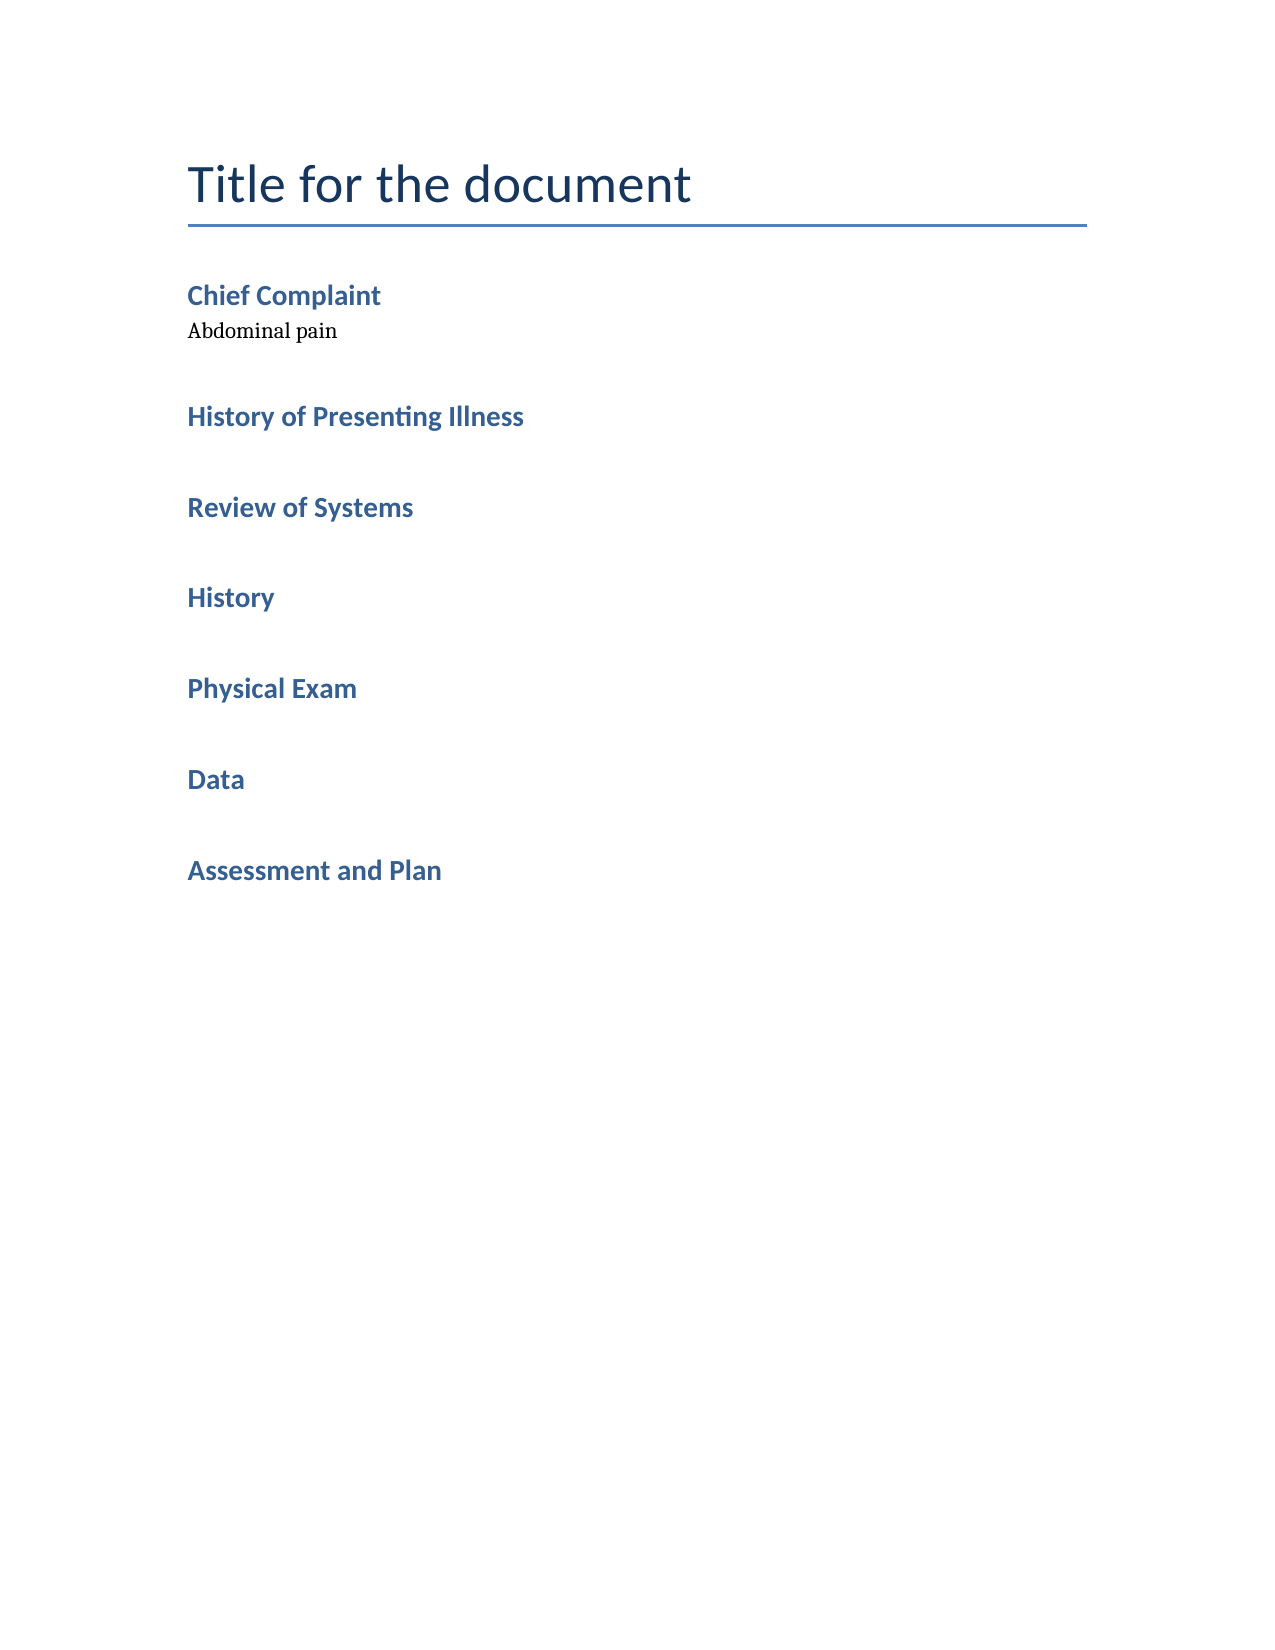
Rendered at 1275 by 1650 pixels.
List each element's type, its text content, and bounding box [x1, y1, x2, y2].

subtitle Chief Complaint [187, 277, 1087, 312]
subtitle Assessment and Plan [187, 852, 1087, 888]
subtitle History [187, 579, 1087, 615]
title Title for the document [187, 150, 1087, 227]
subtitle Data [187, 761, 1087, 797]
subtitle Review of Systems [187, 489, 1087, 524]
subtitle History of Presenting Illness [187, 398, 1087, 433]
text Abdominal pain [187, 317, 1087, 344]
subtitle Physical Exam [187, 671, 1087, 706]
